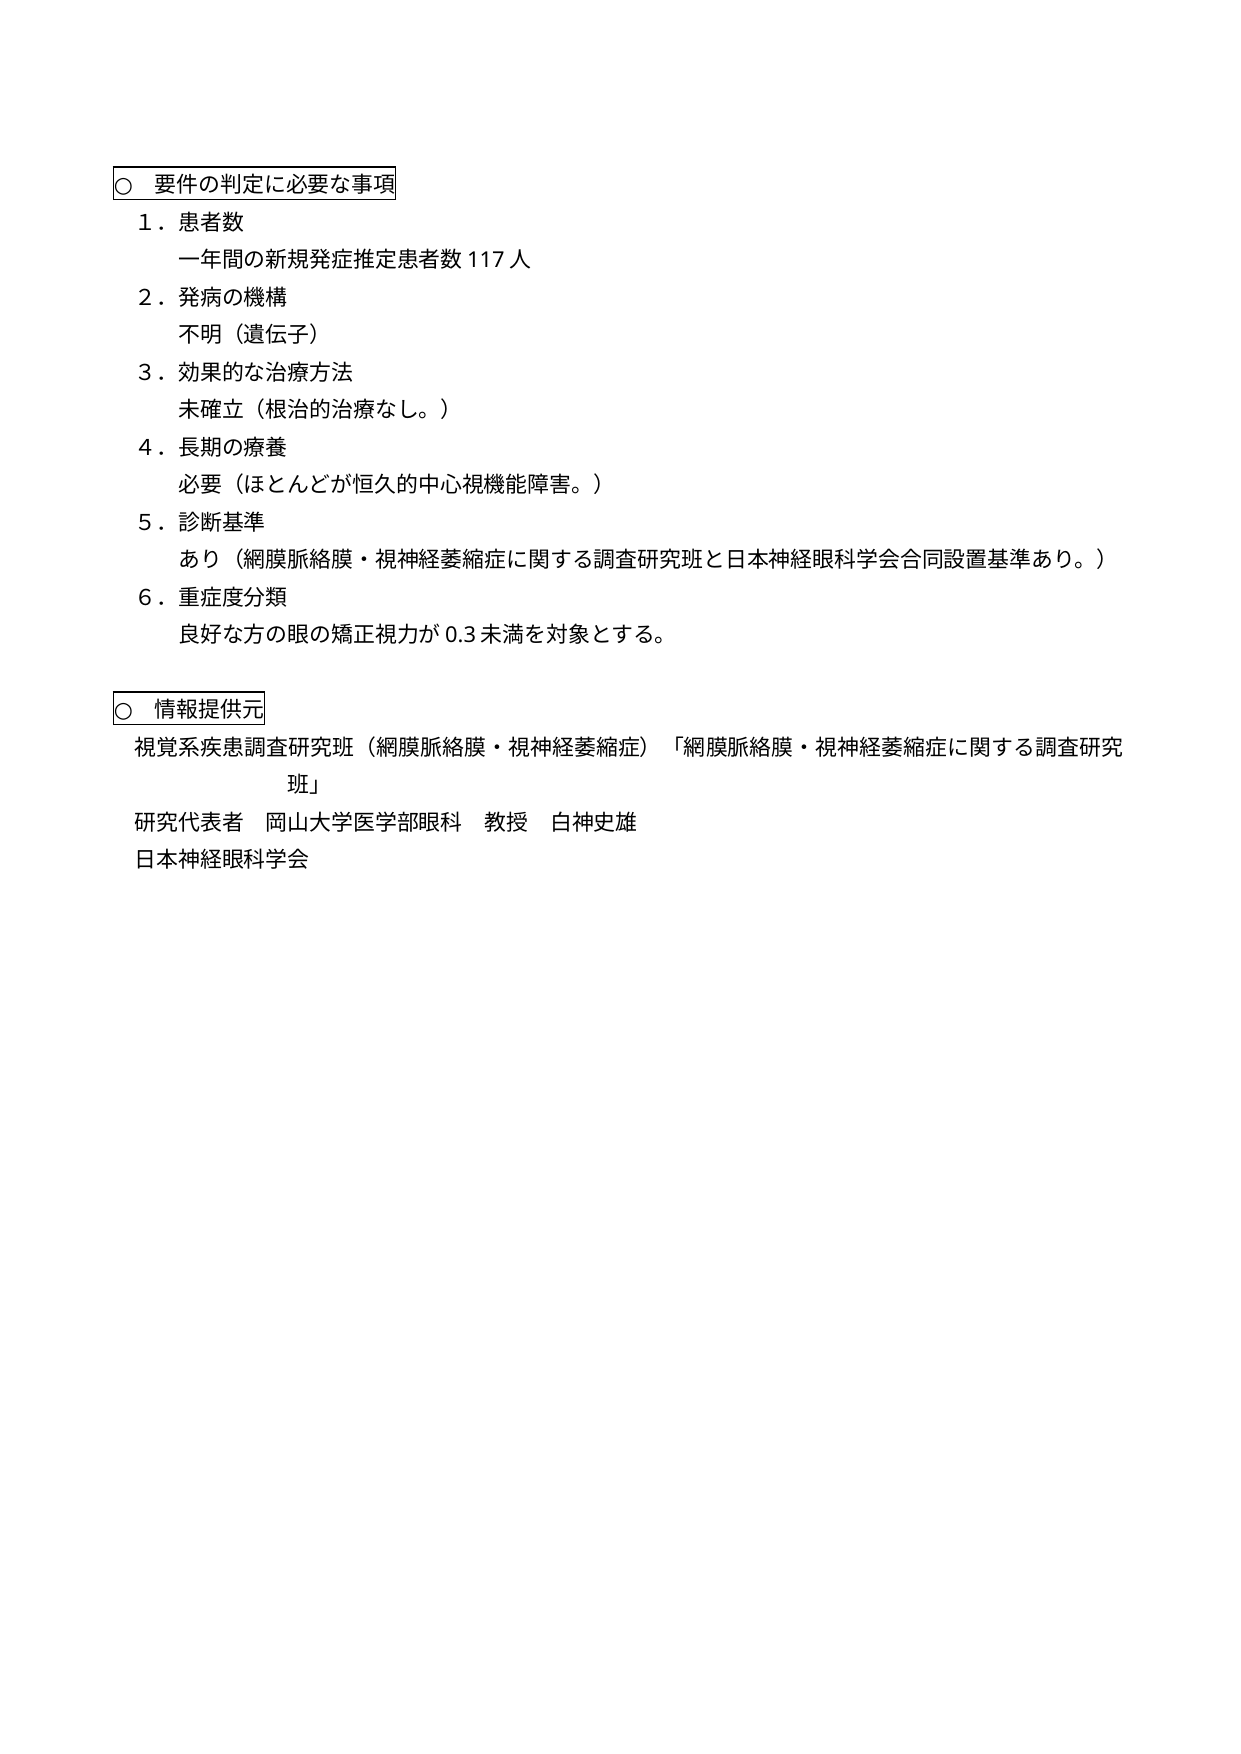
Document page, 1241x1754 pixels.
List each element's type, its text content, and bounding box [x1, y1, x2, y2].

text 不明（遺伝子） [112, 314, 1128, 352]
text 研究代表者 岡山大学医学部眼科 教授 白神史雄 [112, 802, 1128, 839]
text 日本神経眼科学会 [112, 839, 1128, 877]
text １．患者数 [112, 202, 1128, 239]
text ○ 要件の判定に必要な事項 [112, 164, 1128, 202]
text 未確立（根治的治療なし。） [178, 389, 1128, 427]
text ４．長期の療養 [112, 427, 1128, 464]
text ３．効果的な治療方法 [112, 352, 1128, 389]
text 良好な方の眼の矯正視力が0.3未満を対象とする。 [112, 614, 1128, 652]
text あり（網膜脈絡膜・視神経萎縮症に関する調査研究班と日本神経眼科学会合同設置基準あり。） [112, 539, 1128, 577]
text 必要（ほとんどが恒久的中心視機能障害。） [112, 464, 1128, 502]
text ２．発病の機構 [112, 277, 1128, 314]
text ６．重症度分類 [112, 577, 1128, 614]
text ○ 情報提供元 [112, 689, 1128, 727]
text ５．診断基準 [112, 502, 1128, 539]
text 視覚系疾患調査研究班（網膜脈絡膜・視神経萎縮症）「網膜脈絡膜・視神経萎縮症に関する調査研究班」 [134, 727, 1128, 802]
text 一年間の新規発症推定患者数117人 [112, 239, 1128, 277]
